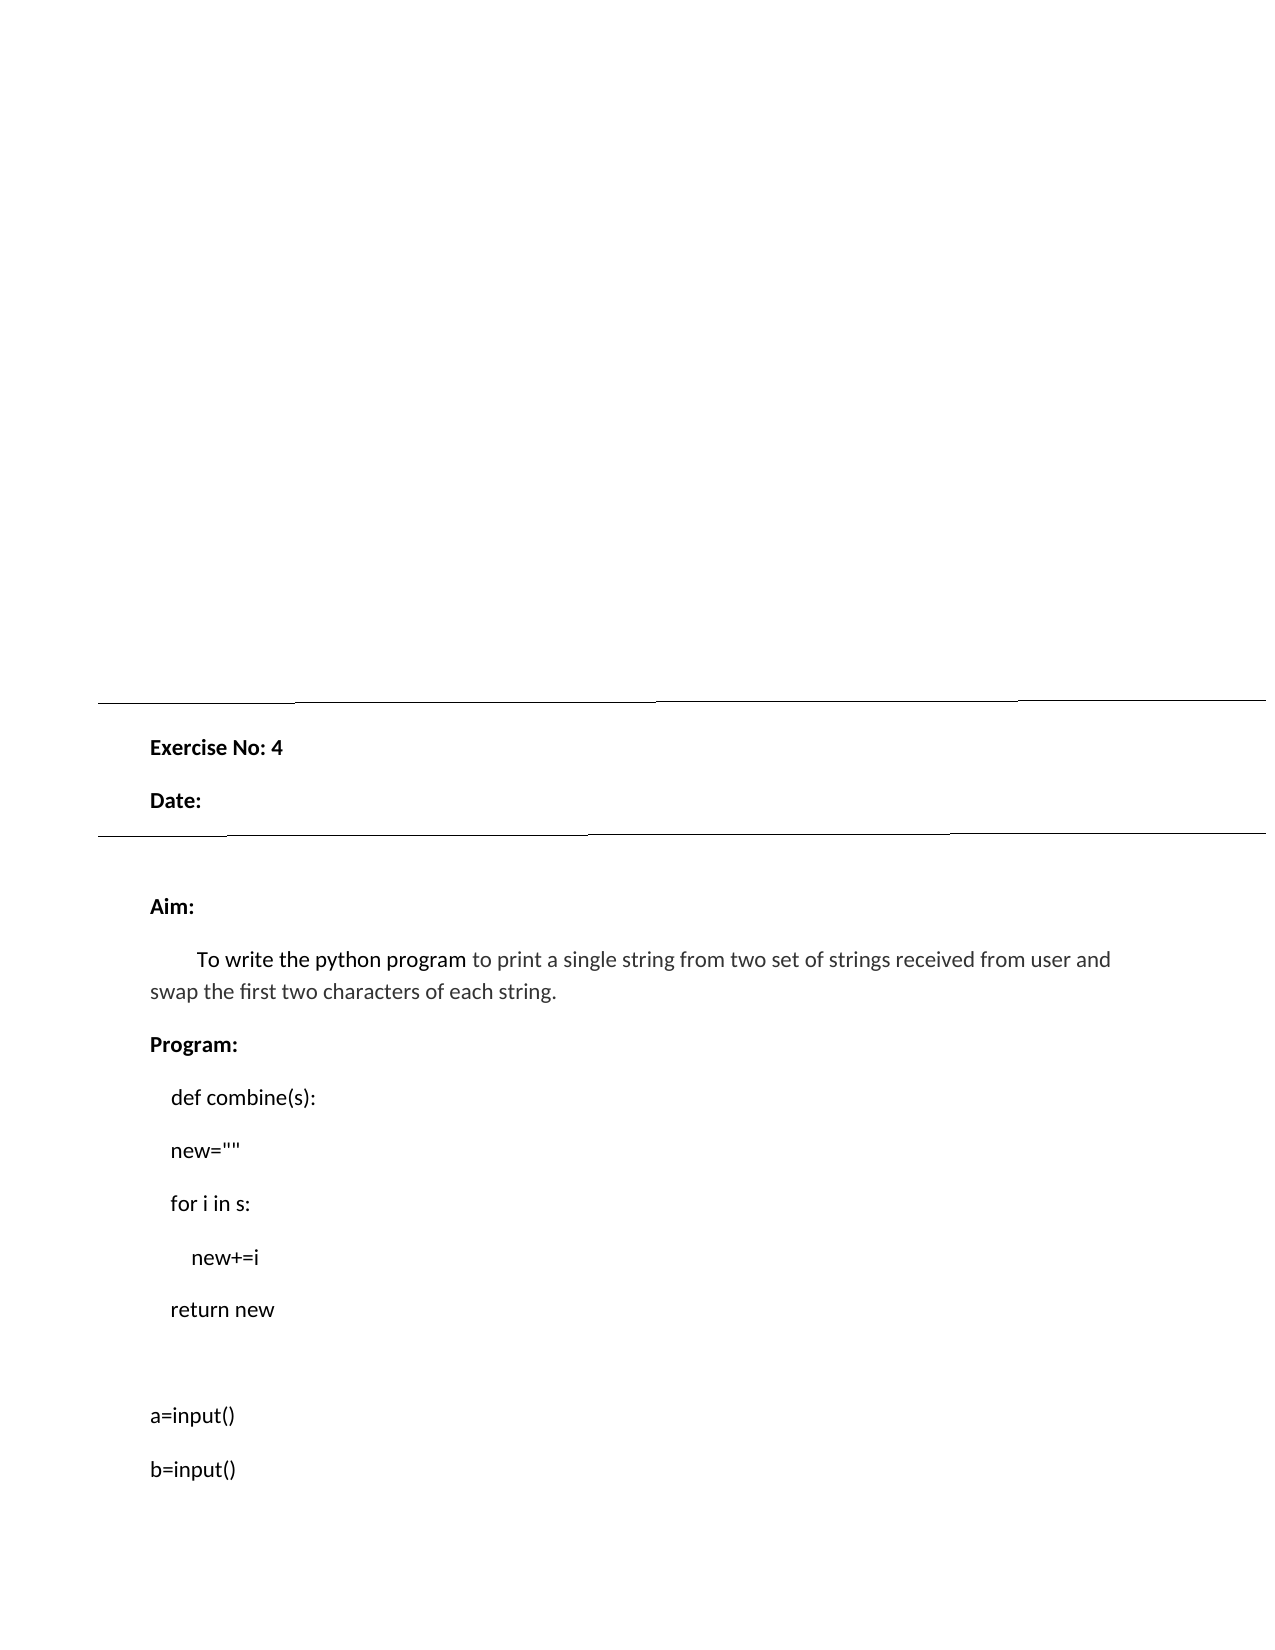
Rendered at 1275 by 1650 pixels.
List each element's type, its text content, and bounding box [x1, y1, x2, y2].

text Program: [150, 1031, 1125, 1058]
text new="" [150, 1137, 1125, 1164]
text Exercise No: 4 [150, 733, 1125, 761]
text return new [150, 1296, 1125, 1324]
text def combine(s): [150, 1083, 1125, 1112]
text a=input() [150, 1402, 1125, 1430]
text Date: [150, 786, 1125, 814]
text new+=i [150, 1243, 1125, 1271]
text for i in s: [150, 1189, 1125, 1218]
text b=input() [150, 1455, 1125, 1483]
text To write the python program to print a single string from two set of strings received from user and swap the first two characters of each string. [150, 945, 1125, 1006]
text Aim: [150, 892, 1125, 920]
